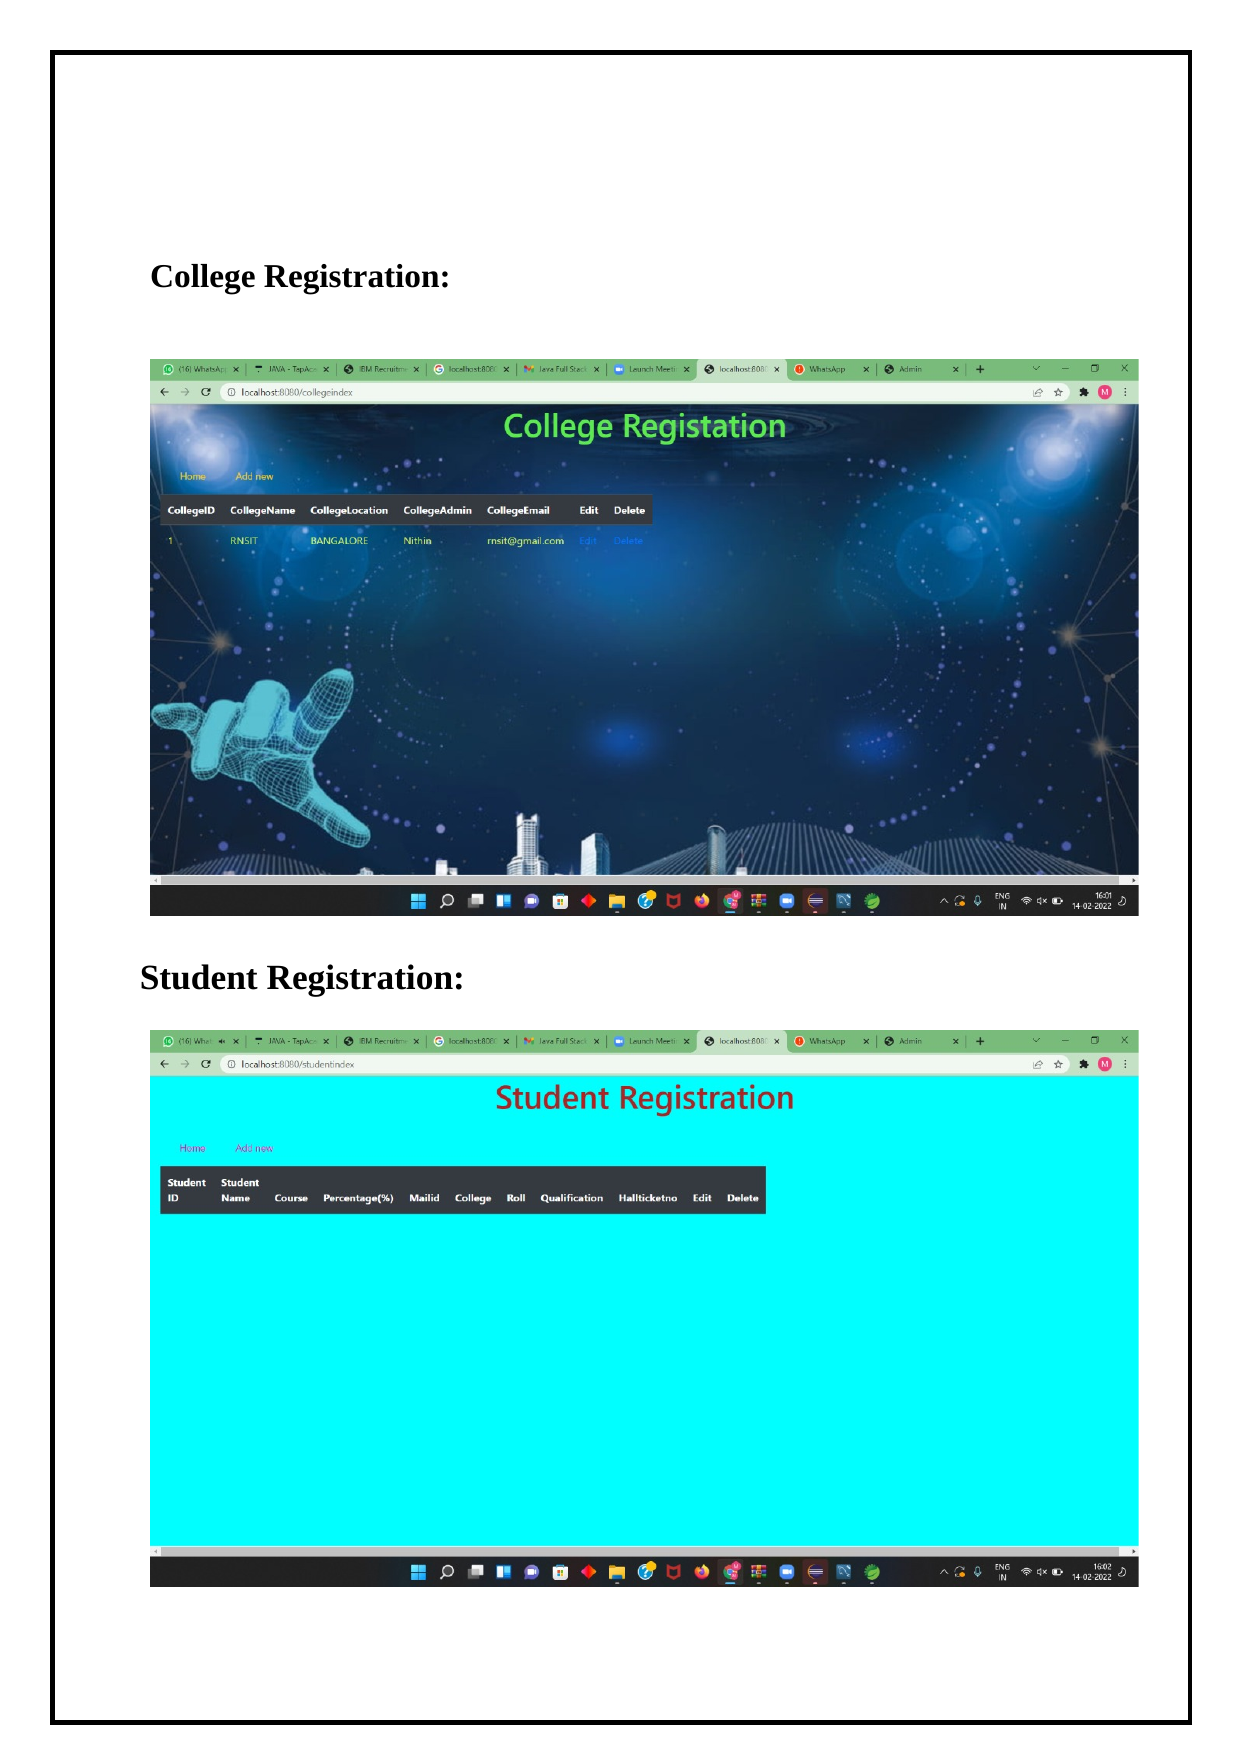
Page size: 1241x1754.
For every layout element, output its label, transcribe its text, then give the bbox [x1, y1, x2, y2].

text College Registration: [150, 256, 1128, 294]
picture [150, 1030, 1139, 1587]
text Student Registration: [139, 956, 1128, 997]
picture [150, 359, 1139, 916]
